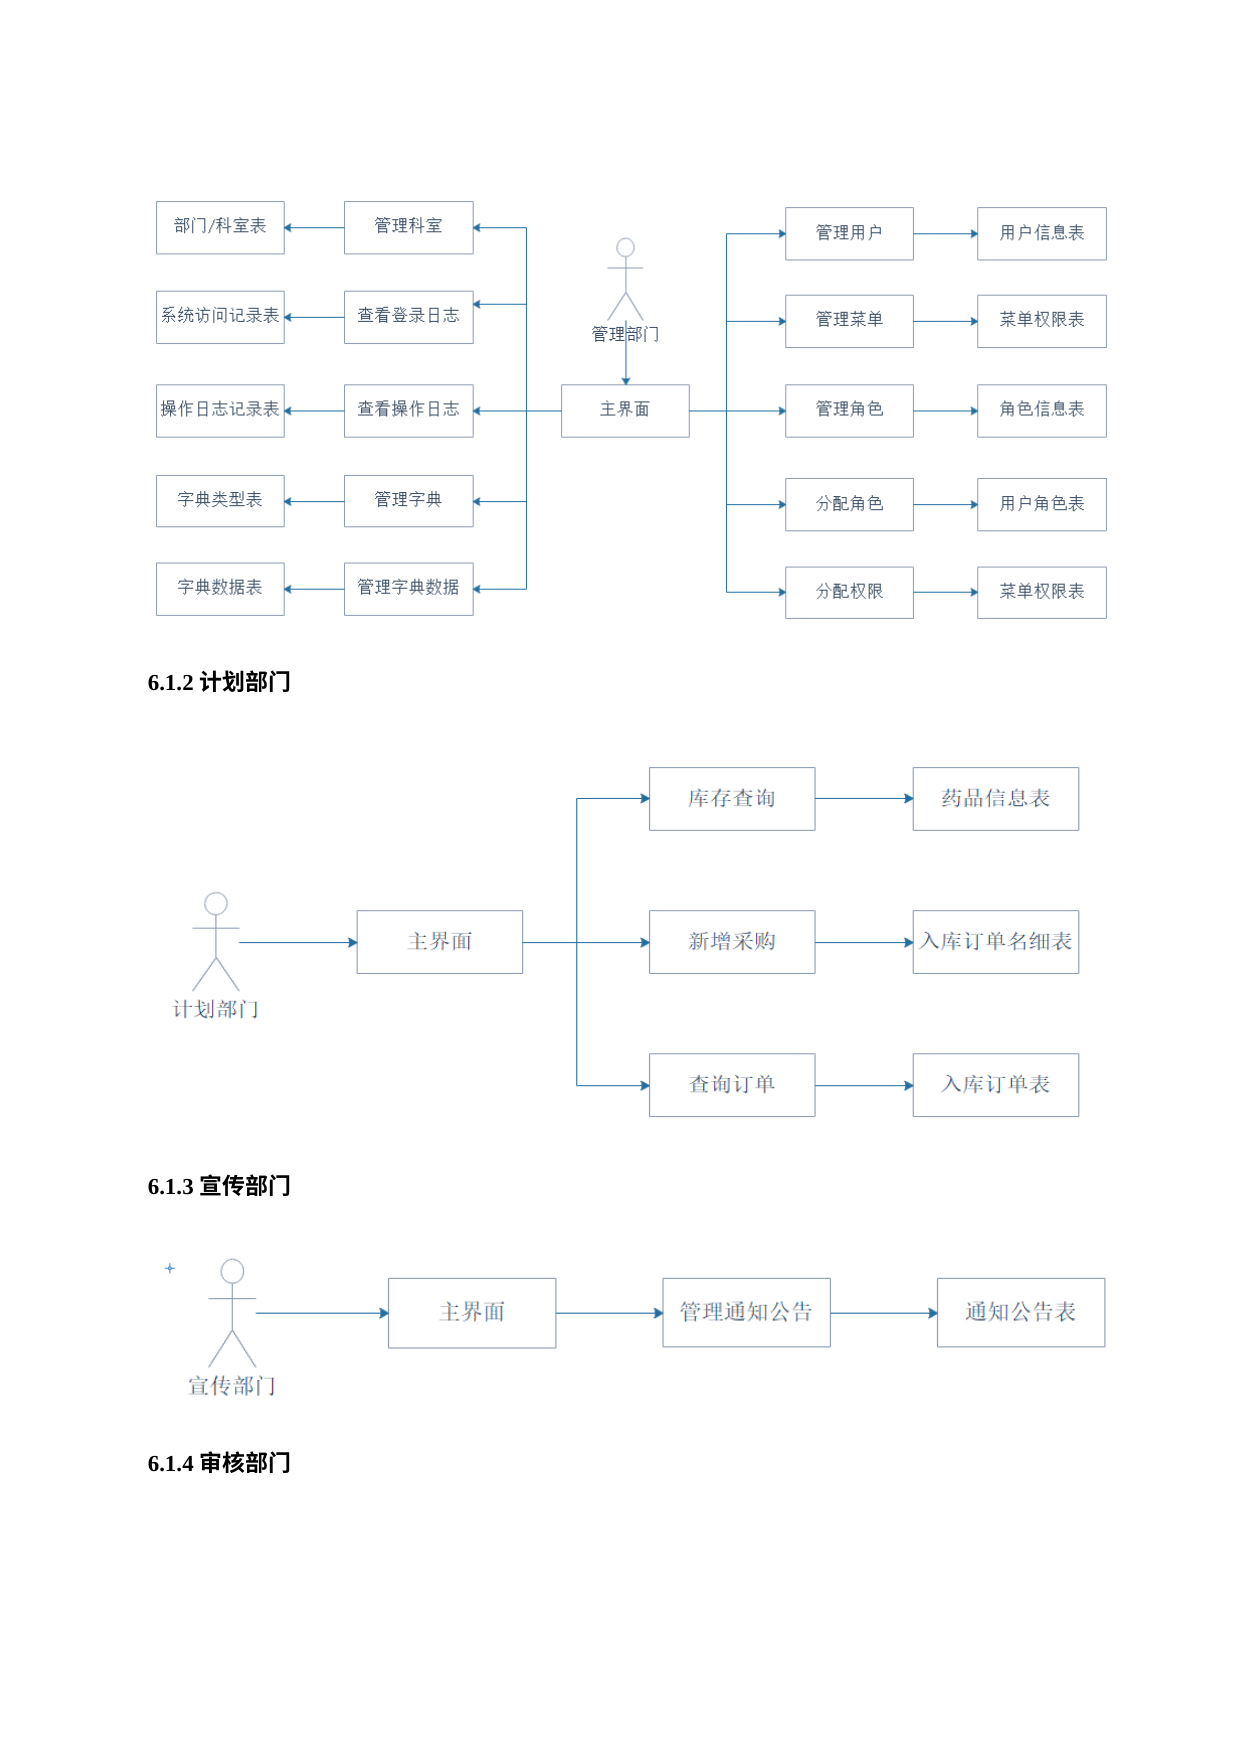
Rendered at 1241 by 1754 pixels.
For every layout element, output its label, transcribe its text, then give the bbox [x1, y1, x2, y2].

list 宣传部门 [148, 1152, 1122, 1217]
picture [147, 193, 1122, 631]
picture [147, 1233, 1139, 1407]
picture [147, 729, 1118, 1149]
list 计划部门 [148, 648, 1122, 713]
list 审核部门 [148, 1429, 1122, 1494]
